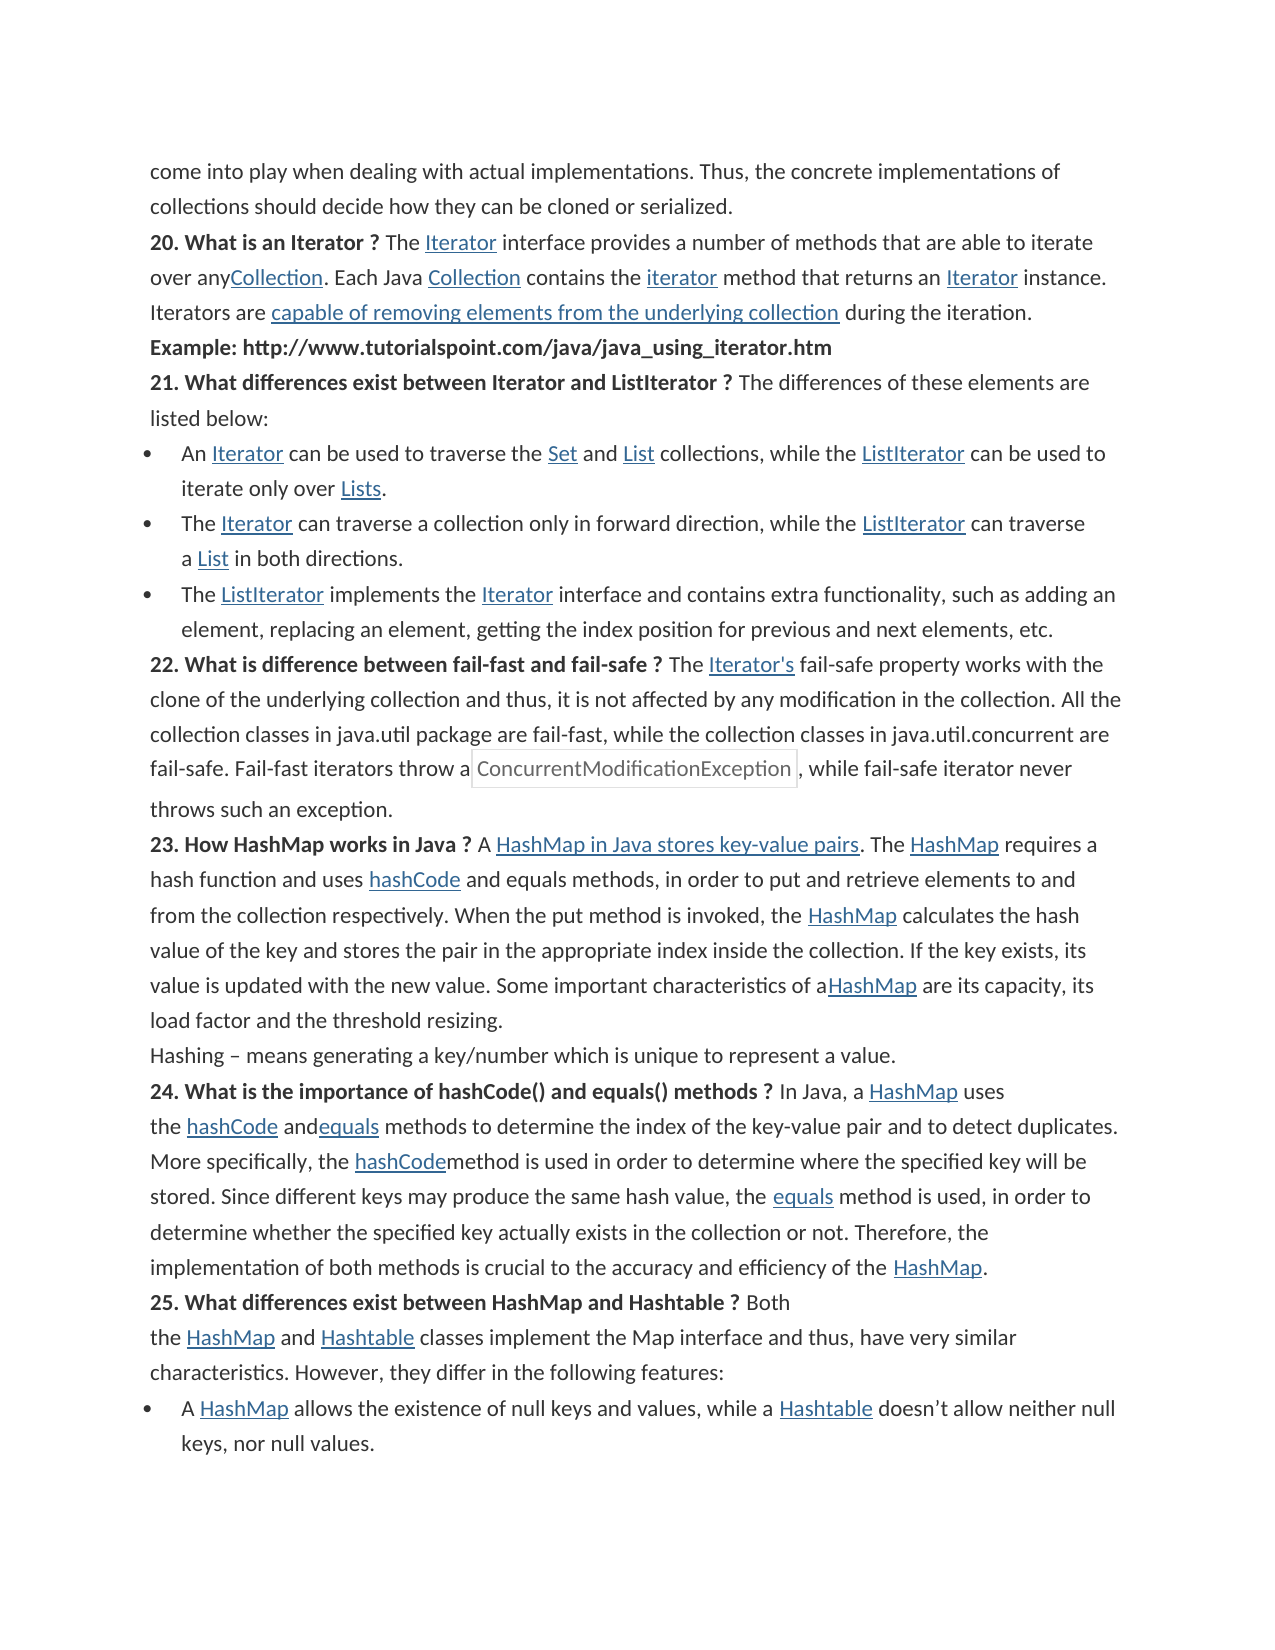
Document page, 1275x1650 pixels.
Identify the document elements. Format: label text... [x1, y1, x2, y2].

list A HashMap allows the existence of null keys and values, while a Hashtable doesn’t allow neither null keys, nor null values. [144, 1387, 1125, 1457]
list An Iterator can be used to traverse the Set and List collections, while the ListIterator can be used to iterate only over Lists. [144, 432, 1125, 502]
list The ListIterator implements the Iterator interface and contains extra functionality, such as adding an element, replacing an element, getting the index position for previous and next elements, etc. [144, 572, 1125, 643]
text 24. What is the importance of hashCode() and equals() methods ? In Java, a HashMap uses the hashCode andequals methods to determine the index of the key-value pair and to detect duplicates. More specifically, the hashCodemethod is used in order to determine where the specified key will be stored. Since different keys may produce the same hash value, the equals method is used, in order to determine whether the specified key actually exists in the collection or not. Therefore, the implementation of both methods is crucial to the accuracy and efficiency of the HashMap. [150, 1070, 1125, 1281]
list The Iterator can traverse a collection only in forward direction, while the ListIterator can traverse a List in both directions. [144, 502, 1125, 572]
text Example: http://www.tutorialspoint.com/java/java_using_iterator.htm [150, 326, 1125, 361]
text 23. How HashMap works in Java ? A HashMap in Java stores key-value pairs. The HashMap requires a hash function and uses hashCode and equals methods, in order to put and retrieve elements to and from the collection respectively. When the put method is invoked, the HashMap calculates the hash value of the key and stores the pair in the appropriate index inside the collection. If the key exists, its value is updated with the new value. Some important characteristics of aHashMap are its capacity, its load factor and the threshold resizing. [150, 823, 1125, 1034]
text 22. What is difference between fail-fast and fail-safe ? The Iterator's fail-safe property works with the clone of the underlying collection and thus, it is not affected by any modification in the collection. All the collection classes in java.util package are fail-fast, while the collection classes in java.util.concurrent are fail-safe. Fail-fast iterators throw aConcurrentModificationException, while fail-safe iterator never throws such an exception. [150, 643, 1125, 823]
text 21. What differences exist between Iterator and ListIterator ? The differences of these elements are listed below: [150, 361, 1125, 432]
text 25. What differences exist between HashMap and Hashtable ? Both the HashMap and Hashtable classes implement the Map interface and thus, have very similar characteristics. However, they differ in the following features: [150, 1281, 1125, 1387]
text 20. What is an Iterator ? The Iterator interface provides a number of methods that are able to iterate over anyCollection. Each Java Collection contains the iterator method that returns an Iterator instance. Iterators are capable of removing elements from the underlying collection during the iteration. [150, 220, 1125, 326]
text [150, 150, 1125, 220]
text Hashing – means generating a key/number which is unique to represent a value. [150, 1034, 1125, 1070]
